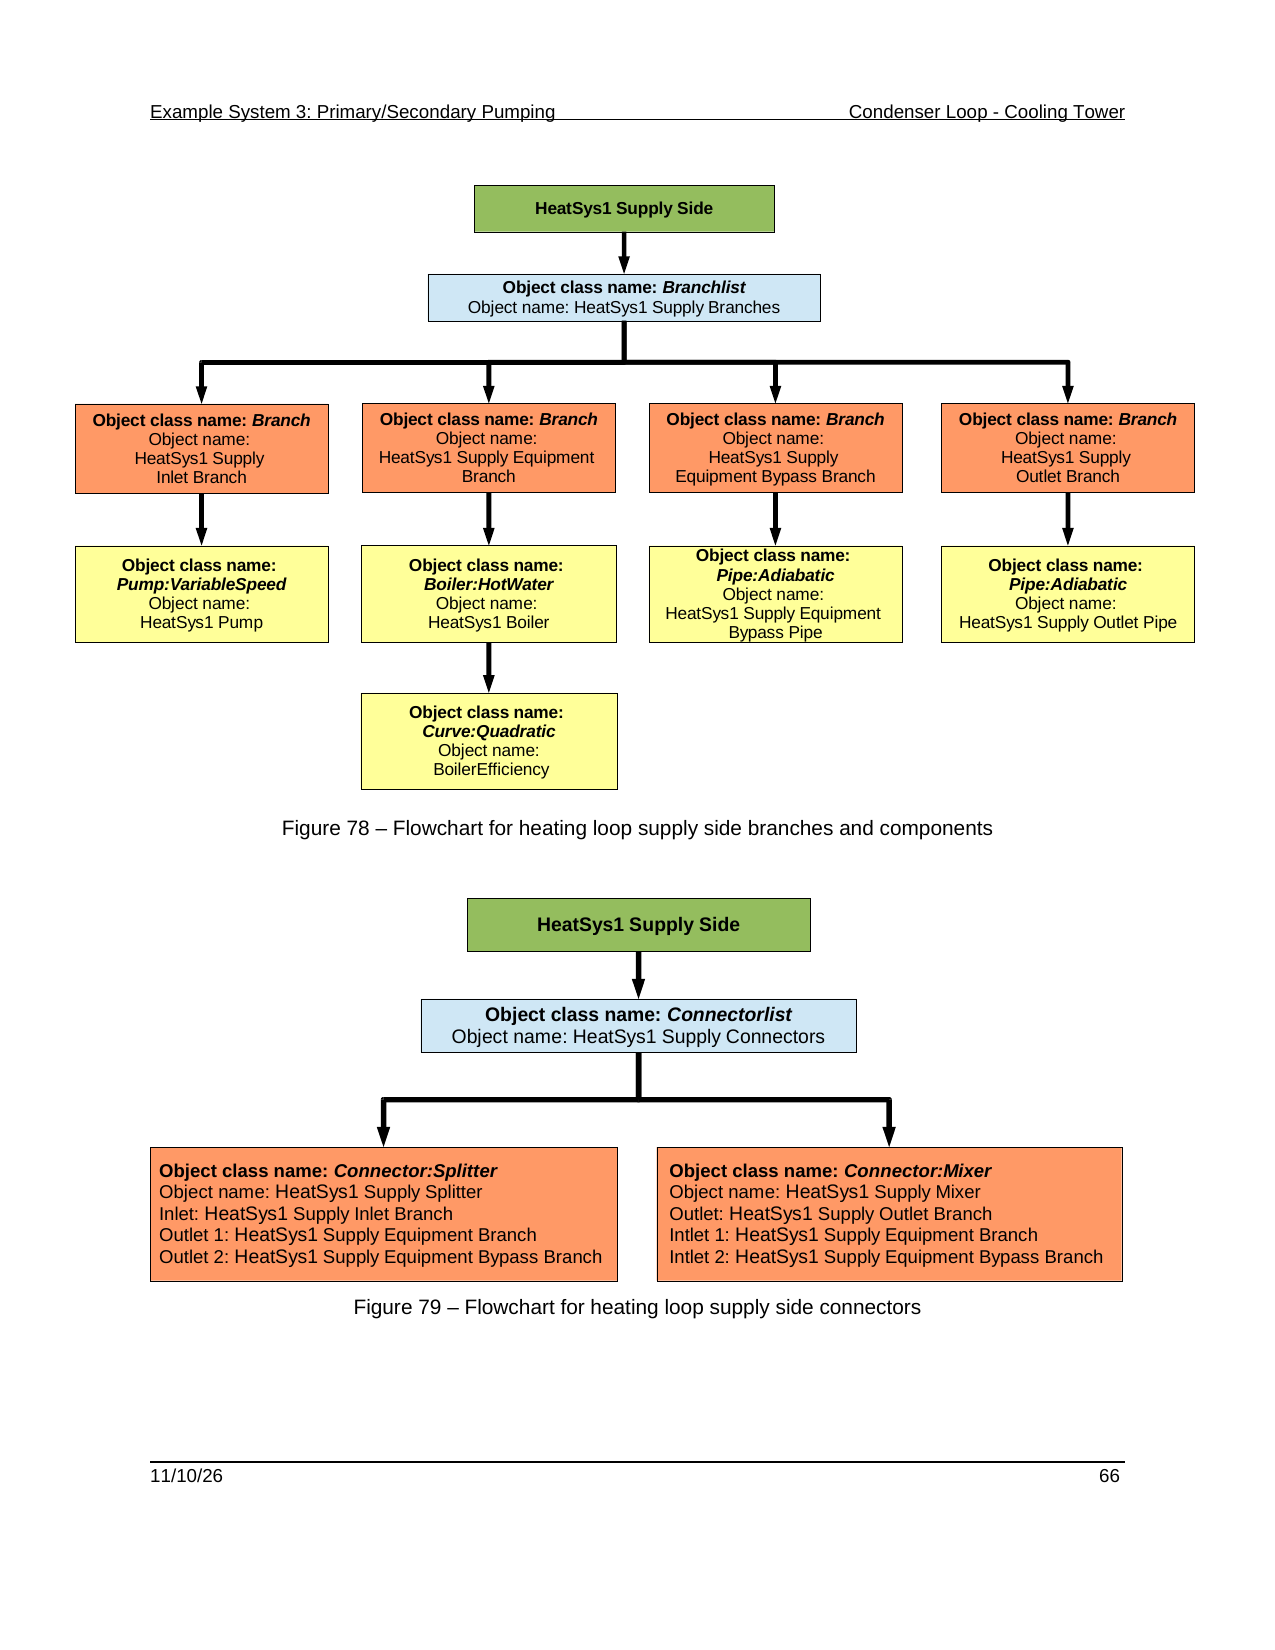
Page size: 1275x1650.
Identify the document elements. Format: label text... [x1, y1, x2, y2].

text Figure 79 – Flowchart for heating loop supply side connectors [150, 1294, 1125, 1318]
text Figure 78 – Flowchart for heating loop supply side branches and components [150, 816, 1125, 839]
